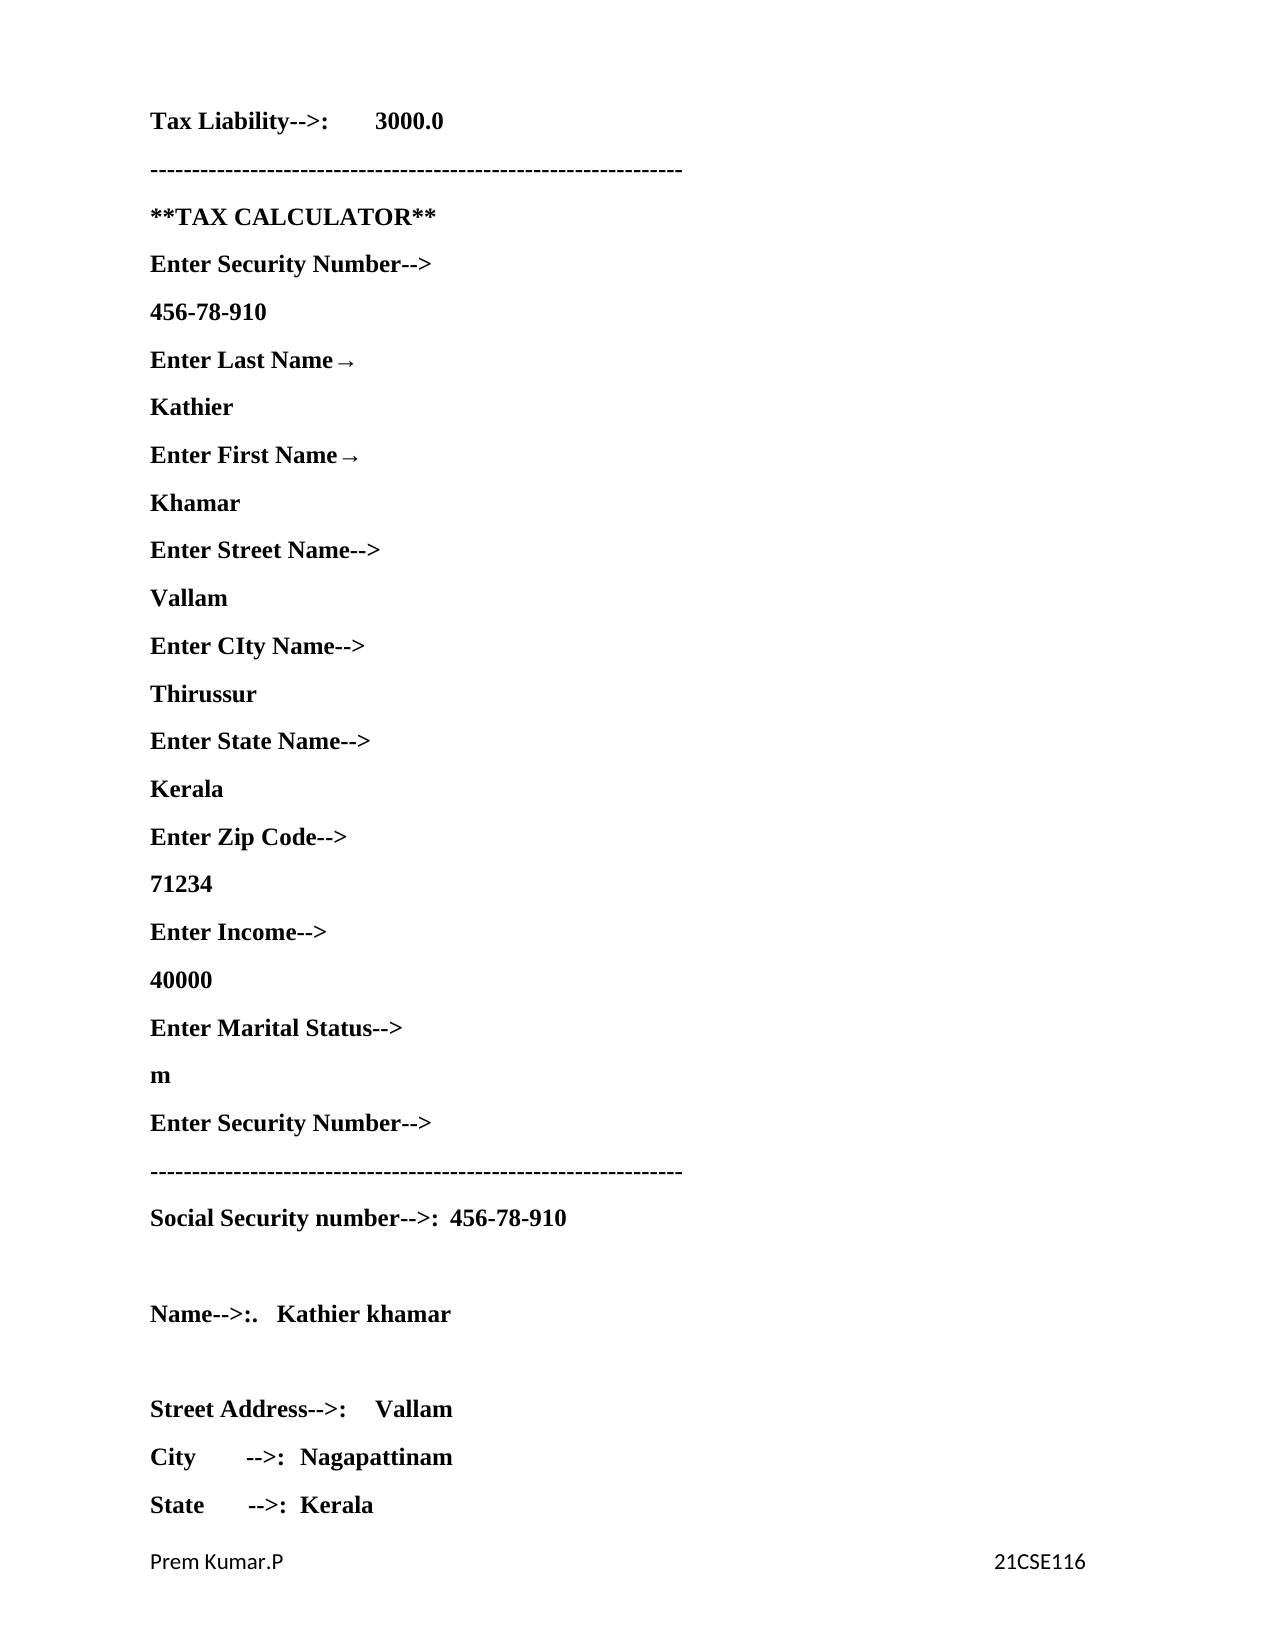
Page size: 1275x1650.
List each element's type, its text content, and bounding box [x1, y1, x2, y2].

text City -->: Nagapattinam [150, 1442, 1125, 1471]
text Social Security number-->: 456-78-910 [150, 1203, 1125, 1232]
text Kathier [150, 392, 1125, 421]
text Enter Marital Status--> [150, 1013, 1125, 1041]
text 71234 [150, 869, 1125, 898]
text Street Address-->: Vallam [150, 1394, 1125, 1423]
text Enter Zip Code--> [150, 822, 1125, 851]
text Enter First Name→ [150, 440, 1125, 469]
text Enter Security Number--> [150, 249, 1125, 278]
text **TAX CALCULATOR** [150, 202, 1125, 230]
text 40000 [150, 965, 1125, 994]
text Vallam [150, 583, 1125, 612]
text Tax Liability-->: 3000.0 [150, 106, 1125, 135]
text m [150, 1060, 1125, 1089]
text Enter Security Number--> [150, 1108, 1125, 1137]
text Thirussur [150, 679, 1125, 707]
text Kerala [150, 774, 1125, 803]
text Enter Street Name--> [150, 536, 1125, 564]
text Khamar [150, 488, 1125, 517]
text Enter Last Name→ [150, 345, 1125, 373]
text Enter Income--> [150, 917, 1125, 946]
text Name-->:. Kathier khamar [150, 1299, 1125, 1328]
text 456-78-910 [150, 297, 1125, 326]
text Enter CIty Name--> [150, 631, 1125, 660]
text State -->: Kerala [150, 1490, 1125, 1518]
text ---------------------------------------------------------------- [150, 154, 1125, 183]
text Enter State Name--> [150, 726, 1125, 755]
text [150, 1156, 1125, 1184]
